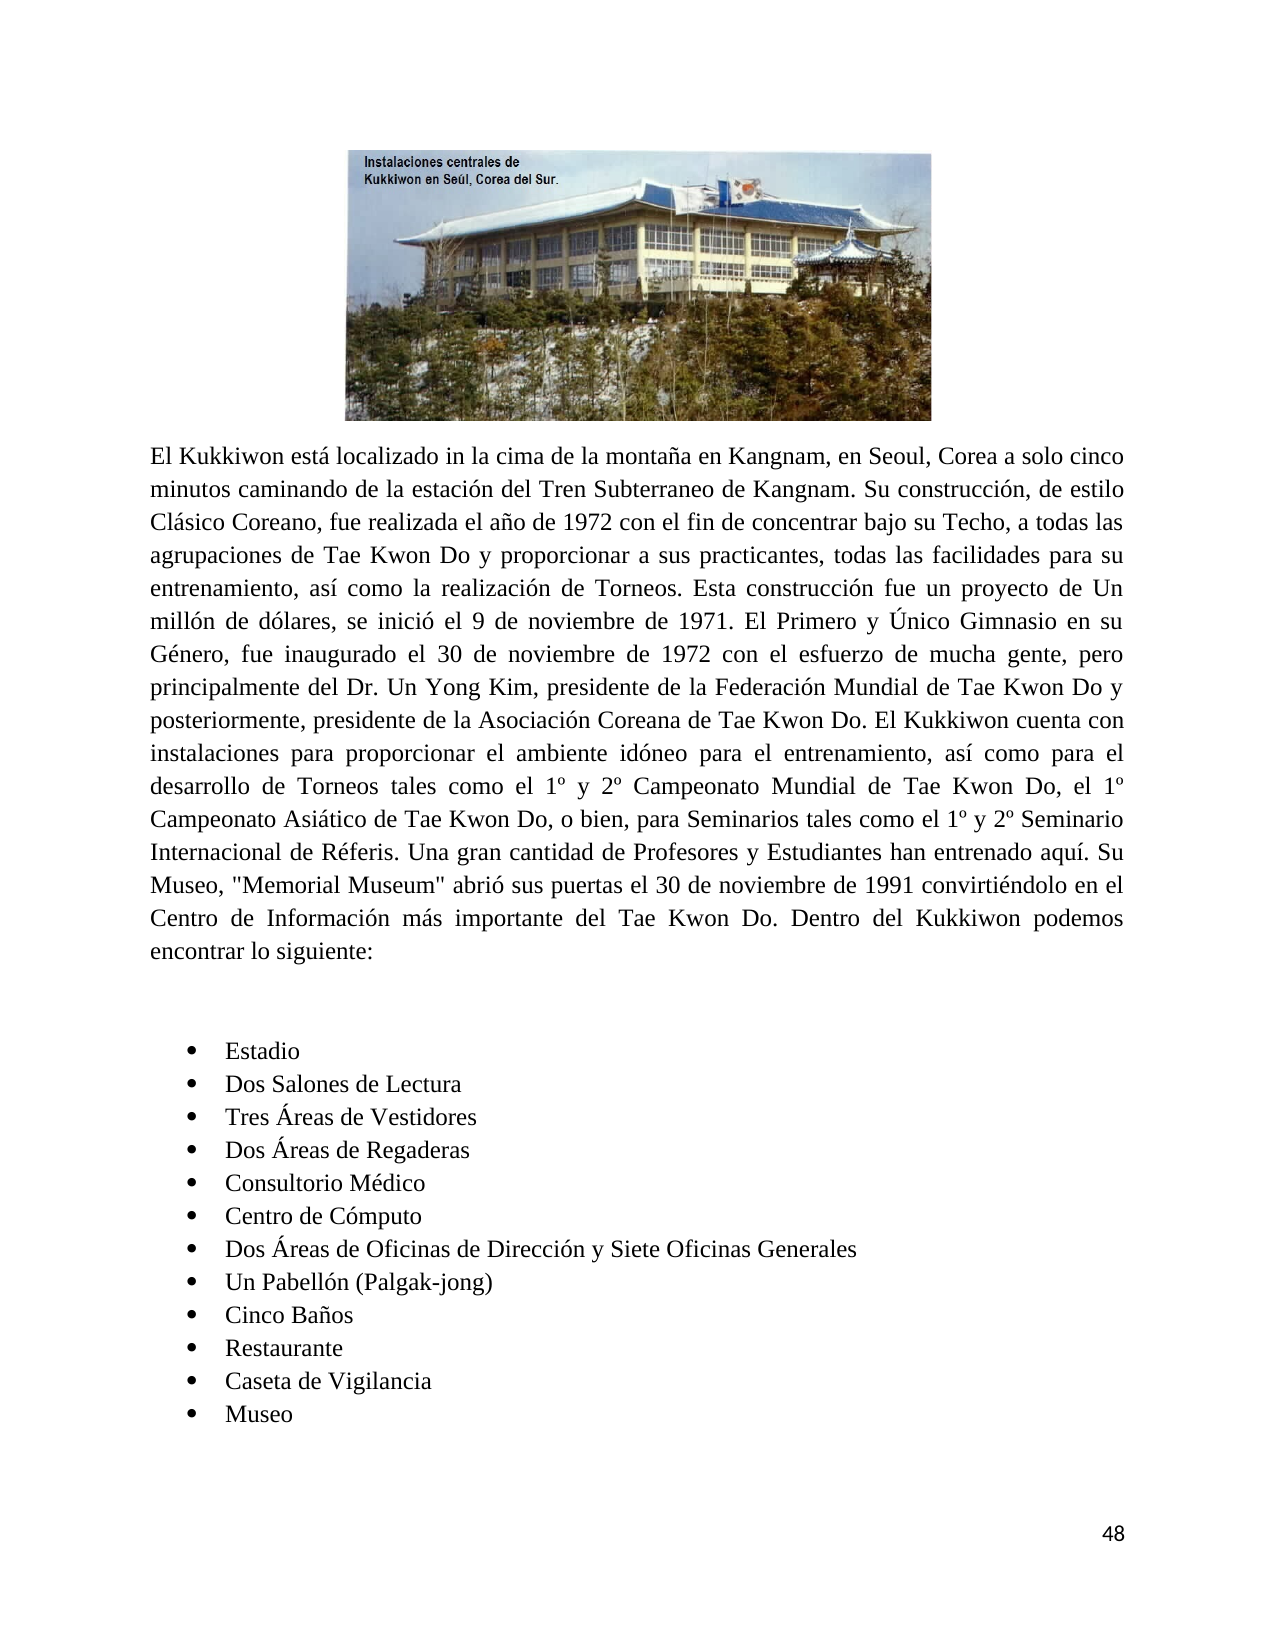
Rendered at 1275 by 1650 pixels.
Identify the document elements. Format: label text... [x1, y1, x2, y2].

list Cinco Baños [187, 1300, 1125, 1329]
list Museo [187, 1399, 1125, 1428]
text El Kukkiwon está localizado in la cima de la montaña en Kangnam, en Seoul, Corea a solo cinco minutos caminando de la estación del Tren Subterraneo de Kangnam. Su construcción, de estilo Clásico Coreano, fue realizada el año de 1972 con el fin de concentrar bajo su Techo, a todas las agrupaciones de Tae Kwon Do y proporcionar a sus practicantes, todas las facilidades para su entrenamiento, así como la realización de Torneos. Esta construcción fue un proyecto de Un millón de dólares, se inició el 9 de noviembre de 1971. El Primero y Único Gimnasio en su Género, fue inaugurado el 30 de noviembre de 1972 con el esfuerzo de mucha gente, pero principalmente del Dr. Un Yong Kim, presidente de la Federación Mundial de Tae Kwon Do y posteriormente, presidente de la Asociación Coreana de Tae Kwon Do. El Kukkiwon cuenta con instalaciones para proporcionar el ambiente idóneo para el entrenamiento, así como para el desarrollo de Torneos tales como el 1º y 2º Campeonato Mundial de Tae Kwon Do, el 1º Campeonato Asiático de Tae Kwon Do, o bien, para Seminarios tales como el 1º y 2º Seminario Internacional de Réferis. Una gran cantidad de Profesores y Estudiantes han entrenado aquí. Su Museo, "Memorial Museum" abrió sus puertas el 30 de noviembre de 1991 convirtiéndolo en el Centro de Información más importante del Tae Kwon Do. Dentro del Kukkiwon podemos encontrar lo siguiente: [150, 441, 1125, 965]
list Estadio [187, 1036, 1125, 1064]
list Caseta de Vigilancia [187, 1366, 1125, 1395]
list Centro de Cómputo [187, 1201, 1125, 1230]
list Tres Áreas de Vestidores [187, 1102, 1125, 1131]
list Un Pabellón (Palgak-jong) [187, 1267, 1125, 1296]
list Dos Áreas de Oficinas de Dirección y Siete Oficinas Generales [187, 1234, 1125, 1263]
list Consultorio Médico [187, 1168, 1125, 1197]
list Dos Salones de Lectura [187, 1069, 1125, 1098]
picture [343, 150, 932, 421]
list Restaurante [187, 1333, 1125, 1362]
list Dos Áreas de Regaderas [187, 1135, 1125, 1164]
